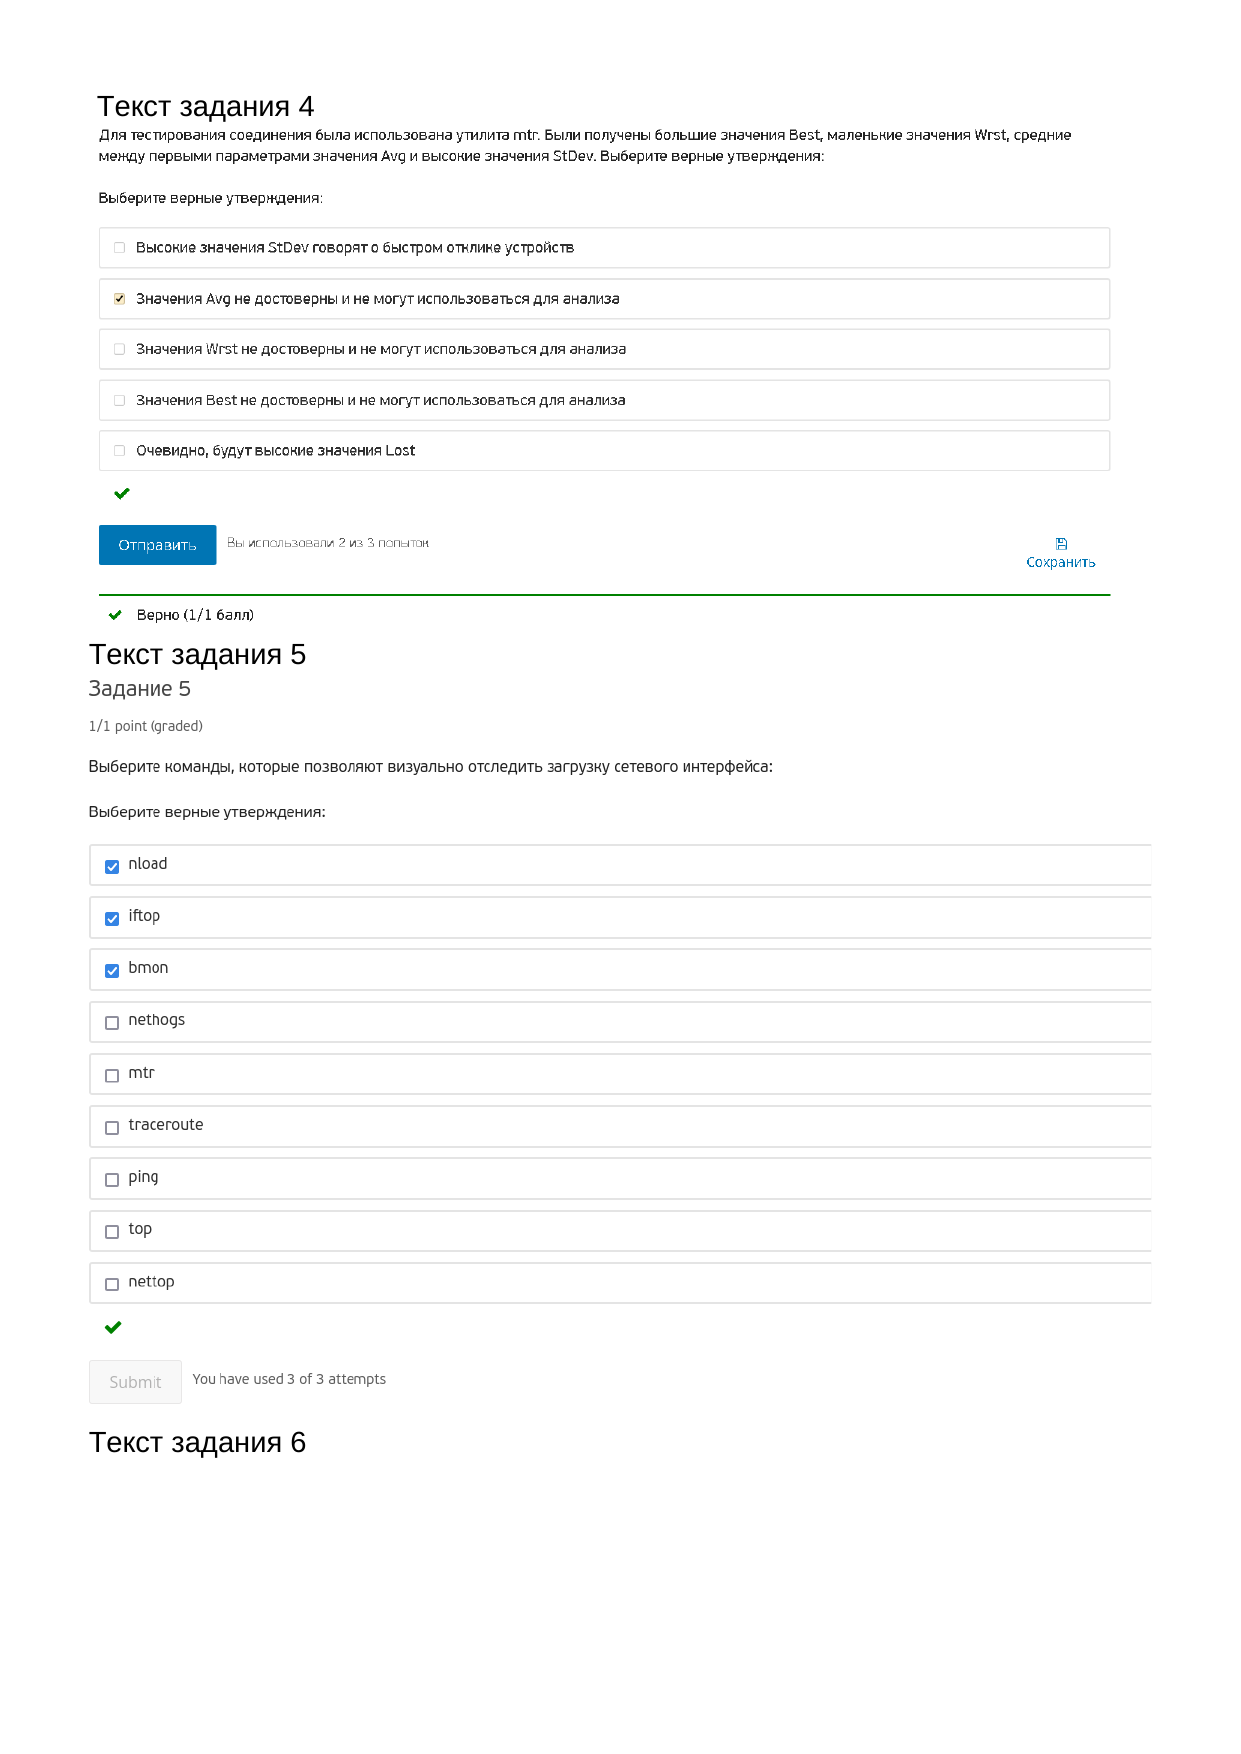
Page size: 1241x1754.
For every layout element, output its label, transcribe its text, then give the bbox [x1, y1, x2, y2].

picture [88, 127, 1152, 634]
picture [88, 675, 1152, 1422]
text Текст задания 5 [88, 637, 1152, 671]
text Текст задания 4 [88, 88, 1152, 122]
text Текст задания 6 [88, 1425, 1152, 1459]
